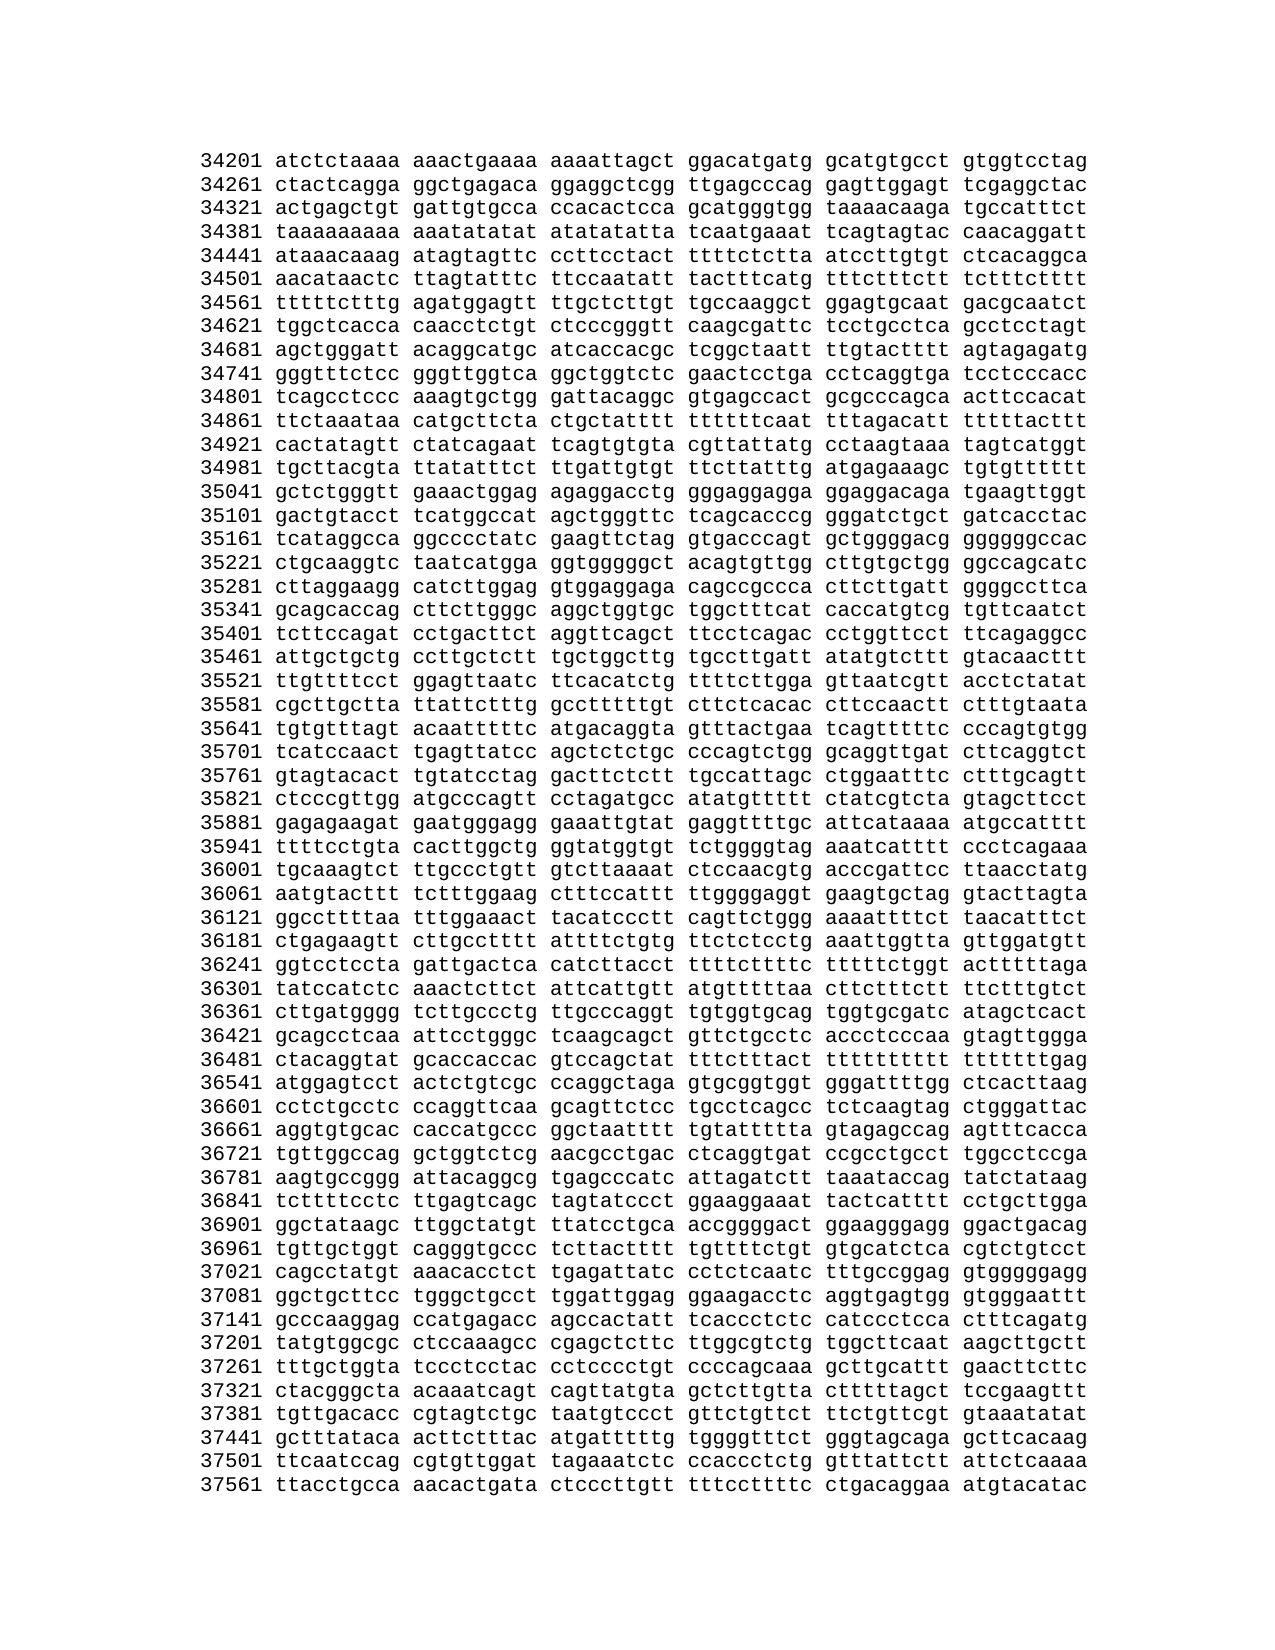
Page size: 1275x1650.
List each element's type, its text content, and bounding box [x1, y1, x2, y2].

text 35641 tgtgtttagt acaatttttc atgacaggta gtttactgaa tcagtttttc cccagtgtgg [150, 717, 1125, 741]
text 35101 gactgtacct tcatggccat agctgggttc tcagcacccg gggatctgct gatcacctac [150, 505, 1125, 528]
text 34741 gggtttctcc gggttggtca ggctggtctc gaactcctga cctcaggtga tcctcccacc [150, 363, 1125, 386]
text 35401 tcttccagat cctgacttct aggttcagct ttcctcagac cctggttcct ttcagaggcc [150, 623, 1125, 647]
text 37561 ttacctgcca aacactgata ctcccttgtt tttccttttc ctgacaggaa atgtacatac [150, 1474, 1125, 1498]
text 36301 tatccatctc aaactcttct attcattgtt atgtttttaa cttctttctt ttctttgtct [150, 978, 1125, 1001]
text 34201 atctctaaaa aaactgaaaa aaaattagct ggacatgatg gcatgtgcct gtggtcctag [150, 150, 1125, 174]
text 35881 gagagaagat gaatgggagg gaaattgtat gaggttttgc attcataaaa atgccatttt [150, 812, 1125, 836]
text 36541 atggagtcct actctgtcgc ccaggctaga gtgcggtggt gggattttgg ctcacttaag [150, 1072, 1125, 1096]
text 36481 ctacaggtat gcaccaccac gtccagctat tttctttact tttttttttt tttttttgag [150, 1048, 1125, 1072]
text 35761 gtagtacact tgtatcctag gacttctctt tgccattagc ctggaatttc ctttgcagtt [150, 765, 1125, 788]
text 36421 gcagcctcaa attcctgggc tcaagcagct gttctgcctc accctcccaa gtagttggga [150, 1025, 1125, 1048]
text 37501 ttcaatccag cgtgttggat tagaaatctc ccaccctctg gtttattctt attctcaaaa [150, 1451, 1125, 1474]
text 34561 tttttctttg agatggagtt ttgctcttgt tgccaaggct ggagtgcaat gacgcaatct [150, 292, 1125, 316]
text 37021 cagcctatgt aaacacctct tgagattatc cctctcaatc tttgccggag gtgggggagg [150, 1261, 1125, 1285]
text 36721 tgttggccag gctggtctcg aacgcctgac ctcaggtgat ccgcctgcct tggcctccga [150, 1143, 1125, 1167]
text 35341 gcagcaccag cttcttgggc aggctggtgc tggctttcat caccatgtcg tgttcaatct [150, 599, 1125, 623]
text 37261 tttgctggta tccctcctac cctcccctgt ccccagcaaa gcttgcattt gaacttcttc [150, 1356, 1125, 1379]
text 36181 ctgagaagtt cttgcctttt attttctgtg ttctctcctg aaattggtta gttggatgtt [150, 930, 1125, 954]
text 35161 tcataggcca ggcccctatc gaagttctag gtgacccagt gctggggacg ggggggccac [150, 528, 1125, 552]
text 34921 cactatagtt ctatcagaat tcagtgtgta cgttattatg cctaagtaaa tagtcatggt [150, 434, 1125, 457]
text 35221 ctgcaaggtc taatcatgga ggtgggggct acagtgttgg cttgtgctgg ggccagcatc [150, 552, 1125, 576]
text 34261 ctactcagga ggctgagaca ggaggctcgg ttgagcccag gagttggagt tcgaggctac [150, 174, 1125, 197]
text 34681 agctgggatt acaggcatgc atcaccacgc tcggctaatt ttgtactttt agtagagatg [150, 339, 1125, 363]
text 37381 tgttgacacc cgtagtctgc taatgtccct gttctgttct ttctgttcgt gtaaatatat [150, 1403, 1125, 1427]
text 36121 ggccttttaa tttggaaact tacatccctt cagttctggg aaaattttct taacatttct [150, 907, 1125, 930]
text 35461 attgctgctg ccttgctctt tgctggcttg tgccttgatt atatgtcttt gtacaacttt [150, 647, 1125, 670]
text 37081 ggctgcttcc tgggctgcct tggattggag ggaagacctc aggtgagtgg gtgggaattt [150, 1285, 1125, 1309]
text 35281 cttaggaagg catcttggag gtggaggaga cagccgccca cttcttgatt ggggccttca [150, 576, 1125, 599]
text 34621 tggctcacca caacctctgt ctcccgggtt caagcgattc tcctgcctca gcctcctagt [150, 316, 1125, 339]
text 35581 cgcttgctta ttattctttg gcctttttgt cttctcacac cttccaactt ctttgtaata [150, 694, 1125, 717]
text 36361 cttgatgggg tcttgccctg ttgcccaggt tgtggtgcag tggtgcgatc atagctcact [150, 1001, 1125, 1025]
text 34321 actgagctgt gattgtgcca ccacactcca gcatgggtgg taaaacaaga tgccatttct [150, 197, 1125, 221]
text 36781 aagtgccggg attacaggcg tgagcccatc attagatctt taaataccag tatctataag [150, 1167, 1125, 1190]
text 36901 ggctataagc ttggctatgt ttatcctgca accggggact ggaagggagg ggactgacag [150, 1214, 1125, 1238]
text 36961 tgttgctggt cagggtgccc tcttactttt tgttttctgt gtgcatctca cgtctgtcct [150, 1238, 1125, 1261]
text 37201 tatgtggcgc ctccaaagcc cgagctcttc ttggcgtctg tggcttcaat aagcttgctt [150, 1332, 1125, 1356]
text 34501 aacataactc ttagtatttc ttccaatatt tactttcatg tttctttctt tctttctttt [150, 268, 1125, 292]
text 34861 ttctaaataa catgcttcta ctgctatttt ttttttcaat tttagacatt tttttacttt [150, 410, 1125, 434]
text 34981 tgcttacgta ttatatttct ttgattgtgt ttcttatttg atgagaaagc tgtgtttttt [150, 457, 1125, 481]
text 36061 aatgtacttt tctttggaag ctttccattt ttggggaggt gaagtgctag gtacttagta [150, 883, 1125, 907]
text 35701 tcatccaact tgagttatcc agctctctgc cccagtctgg gcaggttgat cttcaggtct [150, 741, 1125, 765]
text 37441 gctttataca acttctttac atgatttttg tggggtttct gggtagcaga gcttcacaag [150, 1427, 1125, 1451]
text 36841 tcttttcctc ttgagtcagc tagtatccct ggaaggaaat tactcatttt cctgcttgga [150, 1190, 1125, 1214]
text 34441 ataaacaaag atagtagttc ccttcctact ttttctctta atccttgtgt ctcacaggca [150, 244, 1125, 268]
text 34801 tcagcctccc aaagtgctgg gattacaggc gtgagccact gcgcccagca acttccacat [150, 386, 1125, 410]
text 35521 ttgttttcct ggagttaatc ttcacatctg ttttcttgga gttaatcgtt acctctatat [150, 670, 1125, 694]
text 34381 taaaaaaaaa aaatatatat atatatatta tcaatgaaat tcagtagtac caacaggatt [150, 221, 1125, 244]
text 36241 ggtcctccta gattgactca catcttacct ttttcttttc tttttctggt actttttaga [150, 954, 1125, 978]
text 35041 gctctgggtt gaaactggag agaggacctg gggaggagga ggaggacaga tgaagttggt [150, 481, 1125, 505]
text 36661 aggtgtgcac caccatgccc ggctaatttt tgtattttta gtagagccag agtttcacca [150, 1119, 1125, 1143]
text 35821 ctcccgttgg atgcccagtt cctagatgcc atatgttttt ctatcgtcta gtagcttcct [150, 788, 1125, 812]
text 37141 gcccaaggag ccatgagacc agccactatt tcaccctctc catccctcca ctttcagatg [150, 1309, 1125, 1332]
text 35941 ttttcctgta cacttggctg ggtatggtgt tctggggtag aaatcatttt ccctcagaaa [150, 836, 1125, 859]
text 36001 tgcaaagtct ttgccctgtt gtcttaaaat ctccaacgtg acccgattcc ttaacctatg [150, 859, 1125, 883]
text 37321 ctacgggcta acaaatcagt cagttatgta gctcttgtta ctttttagct tccgaagttt [150, 1379, 1125, 1403]
text 36601 cctctgcctc ccaggttcaa gcagttctcc tgcctcagcc tctcaagtag ctgggattac [150, 1096, 1125, 1119]
